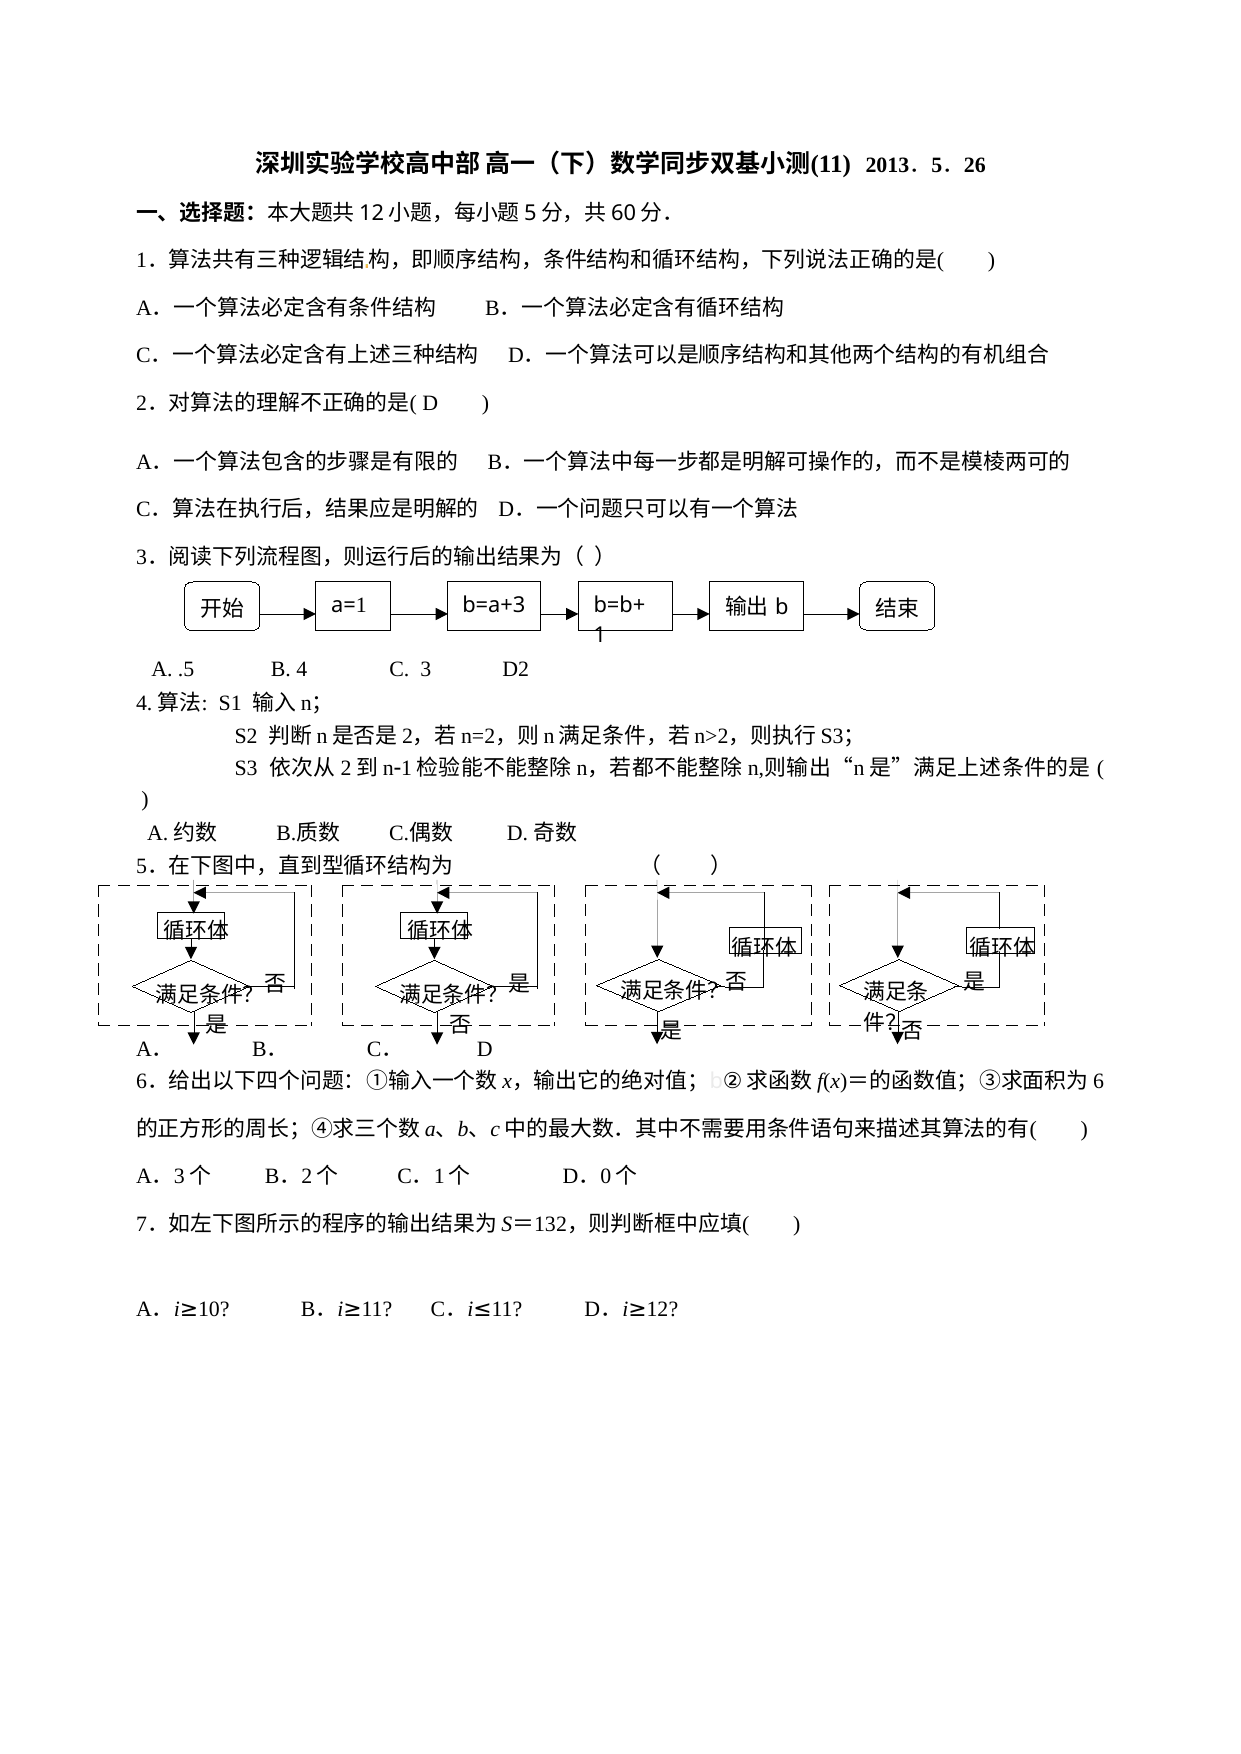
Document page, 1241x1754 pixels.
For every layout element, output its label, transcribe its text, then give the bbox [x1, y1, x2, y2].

text A．一个算法包含的步骤是有限的 B．一个算法中每一步都是明解可操作的，而不是模棱两可的 [136, 444, 1104, 476]
text C．算法在执行后，结果应是明解的 D．一个问题只可以有一个算法 [136, 491, 1104, 523]
text S3 依次从2到n1检验能不能整除n，若都不能整除n,则输出“n是”满足上述条件的是 ( ) [136, 750, 1104, 815]
text A．3个 B．2个 C．1个 D．0个 [136, 1158, 1104, 1190]
text C．一个算法必定含有上述三种结构 D．一个算法可以是顺序结构和其他两个结构的有机组合 [136, 337, 1104, 369]
text A．一个算法必定含有条件结构 B．一个算法必定含有循环结构 [136, 289, 1104, 321]
text 7．如左下图所示的程序的输出结果为S＝132，则判断框中应填( ) [136, 1206, 1104, 1238]
text 一、选择题：本大题共12小题，每小题5分，共60分． [136, 194, 1104, 226]
text 6．给出以下四个问题：①输入一个数x，输出它的绝对值；b②求函数f(x)＝的函数值；③求面积为6的正方形的周长；④求三个数a、b、c中的最大数．其中不需要用条件语句来描述其算法的有( ) [136, 1063, 1104, 1143]
text 1．算法共有三种逻辑结构，即顺序结构，条件结构和循环结构，下列说法正确的是( ) [136, 242, 1104, 274]
text 深圳实验学校高中部 高一（下）数学同步双基小测(11) 2013．5．26 [136, 129, 1104, 194]
text A. 约数 B.质数 C.偶数 D. 奇数 [136, 815, 1104, 847]
text A．i≥10? B．i≥11? C．i≤11? D．i≥12? [136, 1291, 1104, 1323]
text 2．对算法的理解不正确的是( D ) [136, 384, 1104, 424]
text A． B． C． D [136, 1031, 1104, 1063]
text S2 判断n是否是2，若n=2，则n满足条件，若n>2，则执行S3； [136, 717, 1104, 750]
text 4. 算法: S1 输入n； [136, 685, 1104, 717]
text 3．阅读下列流程图，则运行后的输出结果为（ ） [136, 539, 1104, 571]
text A. .5 B. 4 C. 3 D2 [136, 652, 1104, 685]
text 5．在下图中，直到型循环结构为 （ ） [136, 847, 1104, 880]
